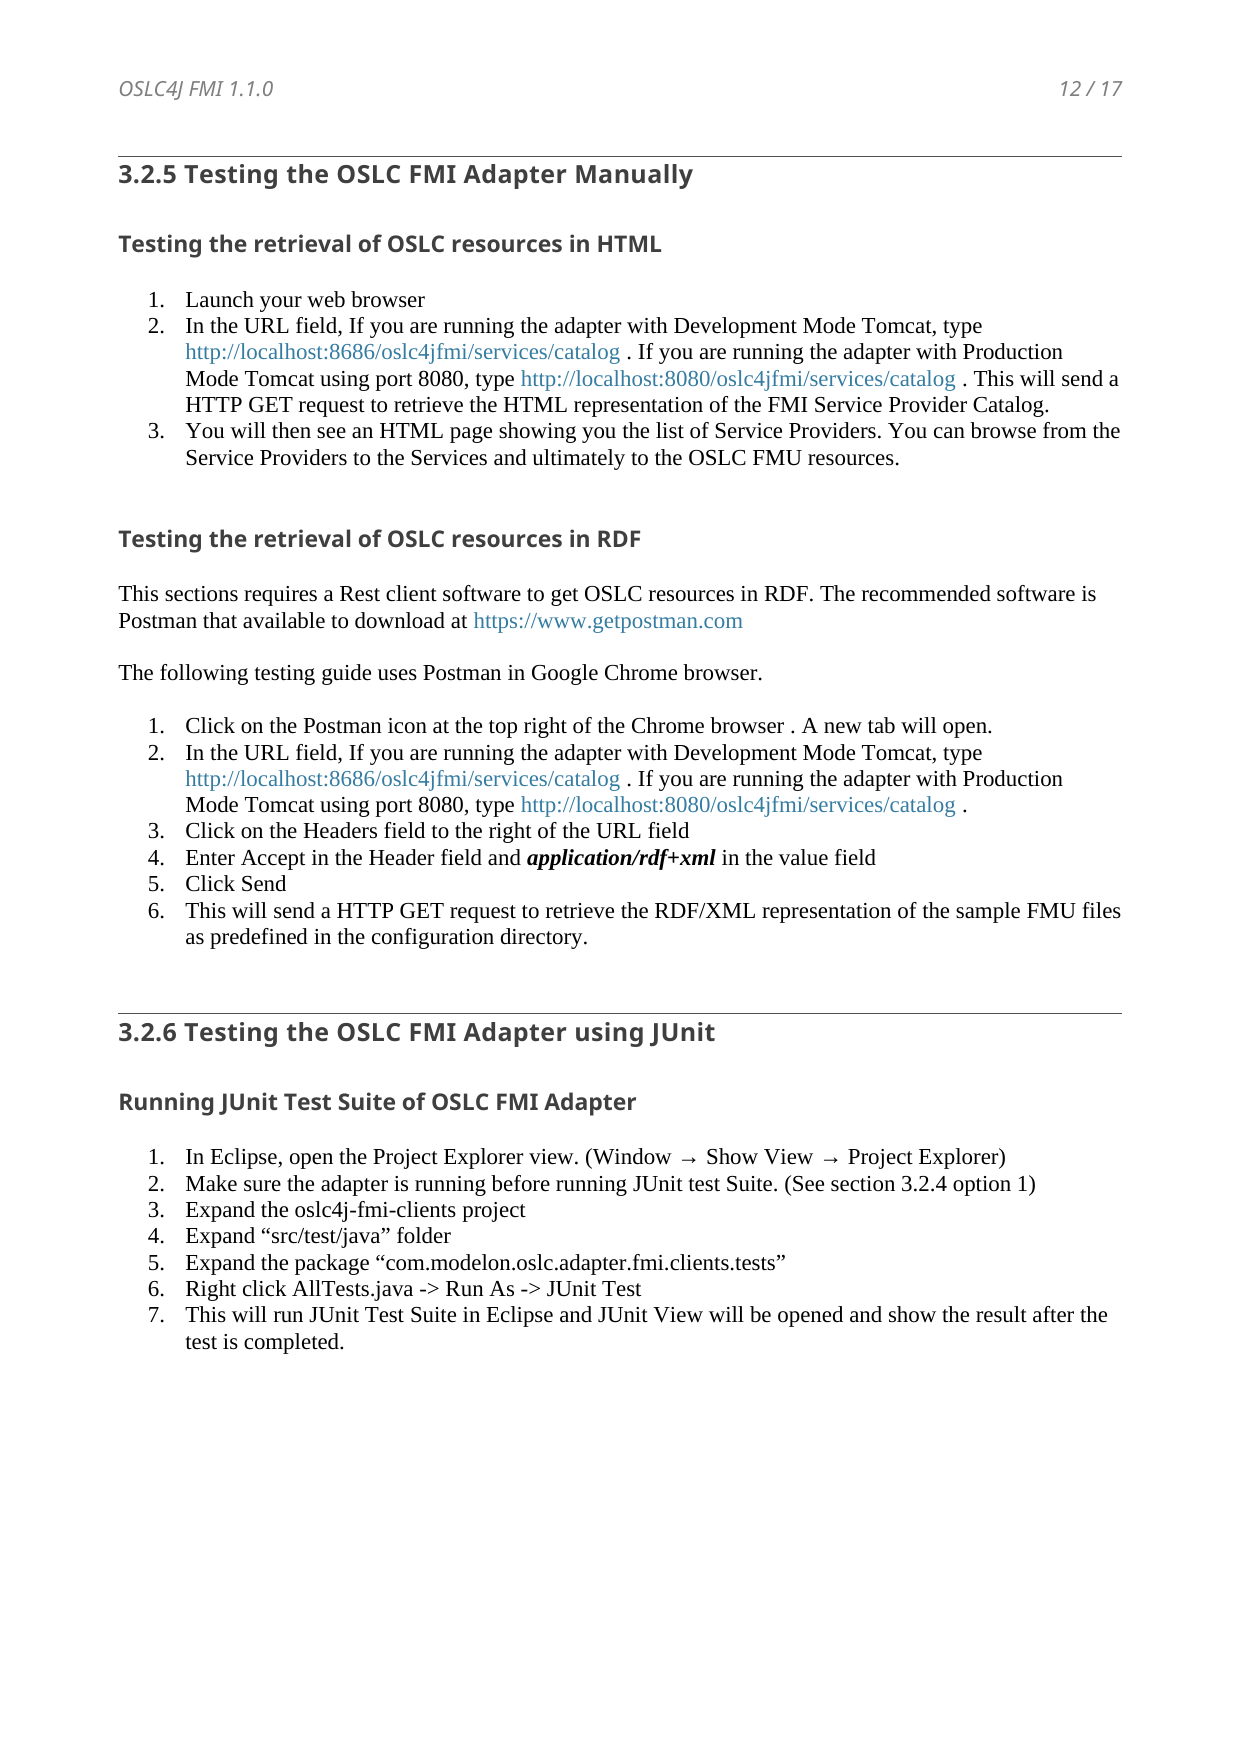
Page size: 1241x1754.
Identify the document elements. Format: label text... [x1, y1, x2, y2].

list Expand the package “com.modelon.oslc.adapter.fmi.clients.tests” [148, 1249, 1122, 1275]
text The following testing guide uses Postman in Google Chrome browser. [118, 659, 1122, 686]
subtitle Running JUnit Test Suite of OSLC FMI Adapter [118, 1086, 1122, 1117]
list In Eclipse, open the Project Explorer view. (Window → Show View → Project Explorer) [148, 1143, 1122, 1169]
list You will then see an HTML page showing you the list of Service Providers. You can browse from the Service Providers to the Services and ultimately to the OSLC FMU resources. [148, 417, 1122, 470]
list Right click AllTests.java -> Run As -> JUnit Test [148, 1275, 1122, 1301]
list Launch your web browser [148, 286, 1122, 312]
list Expand the oslc4j-fmi-clients project [148, 1196, 1122, 1222]
list In the URL field, If you are running the adapter with Development Mode Tomcat, type http://localhost:8686/oslc4jfmi/services/catalog . If you are running the adapter with Production Mode Tomcat using port 8080, type http://localhost:8080/oslc4jfmi/services/catalog . [148, 738, 1122, 818]
subtitle Testing the retrieval of OSLC resources in HTML [118, 228, 1122, 259]
list Enter Accept in the Header field and application/rdf+xml in the value field [148, 844, 1122, 870]
list This will send a HTTP GET request to retrieve the RDF/XML representation of the sample FMU files as predefined in the configuration directory. [148, 897, 1122, 949]
list Click Send [148, 870, 1122, 897]
subtitle 3.2.5 Testing the OSLC FMI Adapter Manually [118, 157, 1122, 191]
list Make sure the adapter is running before running JUnit test Suite. (See section 3.2.4 option 1) [148, 1169, 1122, 1196]
list In the URL field, If you are running the adapter with Development Mode Tomcat, type http://localhost:8686/oslc4jfmi/services/catalog . If you are running the adapter with Production Mode Tomcat using port 8080, type http://localhost:8080/oslc4jfmi/services/catalog . This will send a HTTP GET request to retrieve the HTML representation of the FMI Service Provider Catalog. [148, 312, 1122, 417]
list Click on the Headers field to the right of the URL field [148, 818, 1122, 844]
list Expand “src/test/java” folder [148, 1222, 1122, 1249]
text This sections requires a Rest client software to get OSLC resources in RDF. The recommended software is Postman that available to download at https://www.getpostman.com [118, 580, 1122, 633]
list Click on the Postman icon at the top right of the Chrome browser . A new tab will open. [148, 712, 1122, 738]
subtitle Testing the retrieval of OSLC resources in RDF [118, 523, 1122, 554]
list This will run JUnit Test Suite in Eclipse and JUnit View will be opened and show the result after the test is completed. [148, 1301, 1122, 1354]
subtitle 3.2.6 Testing the OSLC FMI Adapter using JUnit [118, 1014, 1122, 1048]
